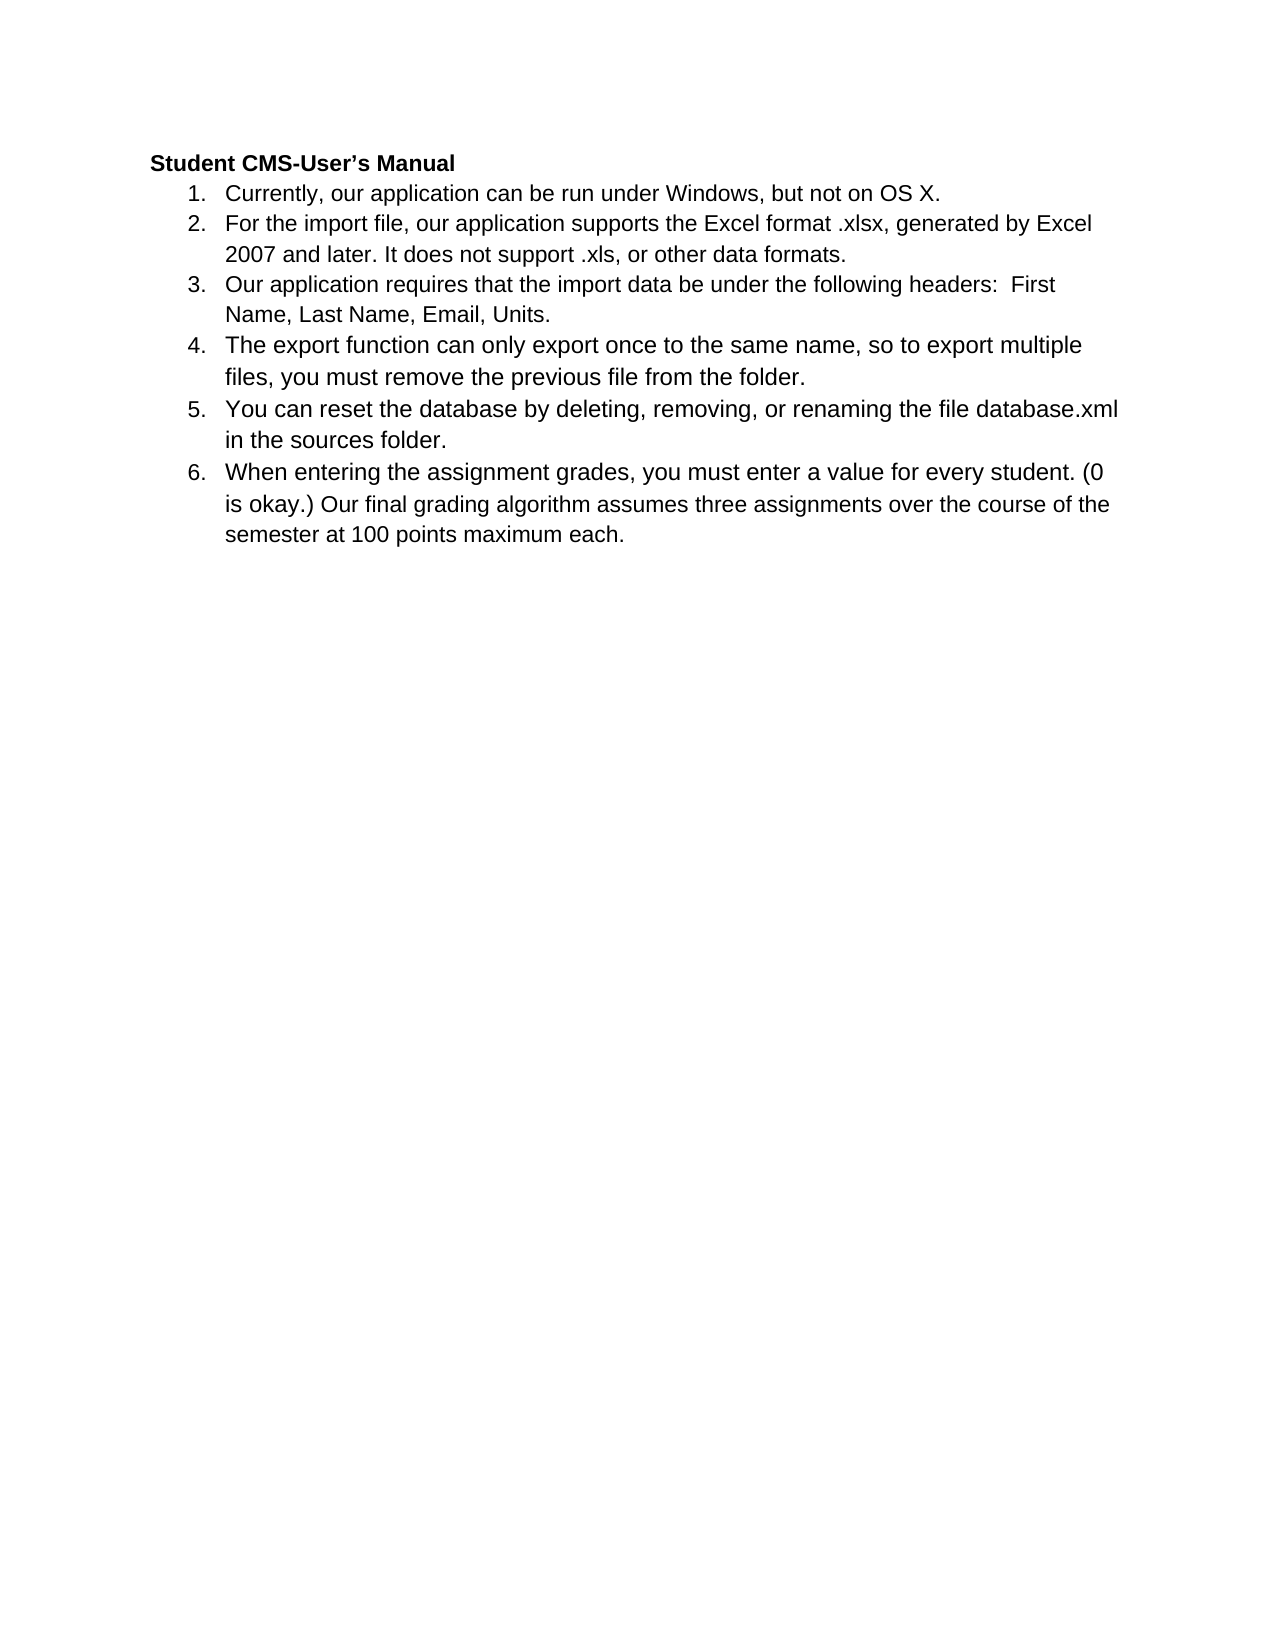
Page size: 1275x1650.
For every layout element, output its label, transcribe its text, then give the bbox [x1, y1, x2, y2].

list You can reset the database by deleting, removing, or renaming the file database.xml in the sources folder. [187, 394, 1125, 454]
text Student CMS-User’s Manual [150, 150, 1125, 176]
list The export function can only export once to the same name, so to export multiple files, you must remove the previous file from the folder. [187, 331, 1125, 391]
list When entering the assignment grades, you must enter a value for every student. (0 is okay.) Our final grading algorithm assumes three assignments over the course of the semester at 100 points maximum each. [187, 458, 1125, 547]
list For the import file, our application supports the Excel format .xlsx, generated by Excel 2007 and later. It does not support .xls, or other data formats. [187, 210, 1125, 267]
list Our application requires that the import data be under the following headers: First Name, Last Name, Email, Units. [187, 271, 1125, 327]
list Currently, our application can be run under Windows, but not on OS X. [187, 180, 1125, 207]
